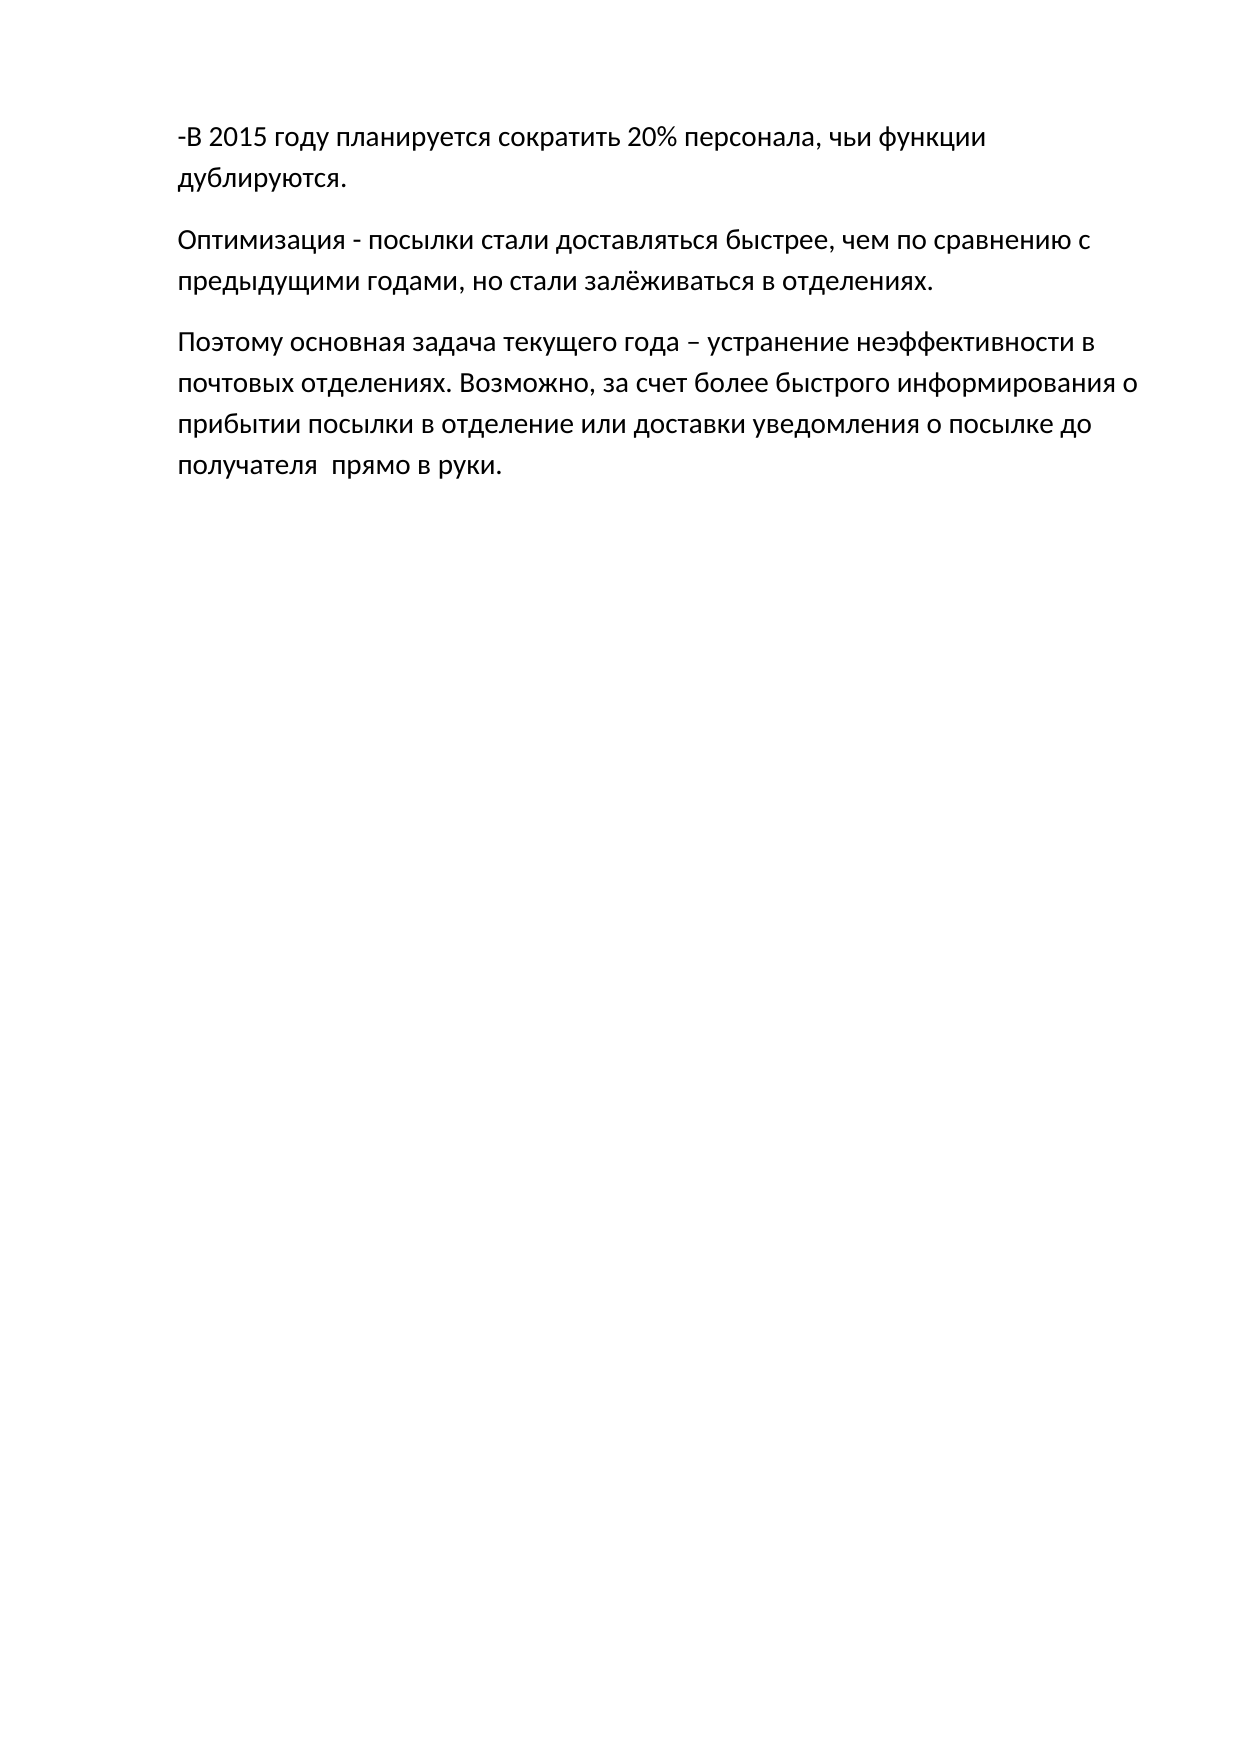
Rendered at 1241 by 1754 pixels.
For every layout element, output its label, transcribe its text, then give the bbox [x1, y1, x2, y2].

text -В 2015 году планируется сократить 20% персонала, чьи функции дублируются. [177, 118, 1152, 195]
text Поэтому основная задача текущего года – устранение неэффективности в почтовых отделениях. Возможно, за счет более быстрого информирования о прибытии посылки в отделение или доставки уведомления о посылке до получателя прямо в руки. [177, 323, 1152, 482]
text Оптимизация - посылки стали доставляться быстрее, чем по сравнению с предыдущими годами, но стали залёживаться в отделениях. [177, 221, 1152, 297]
